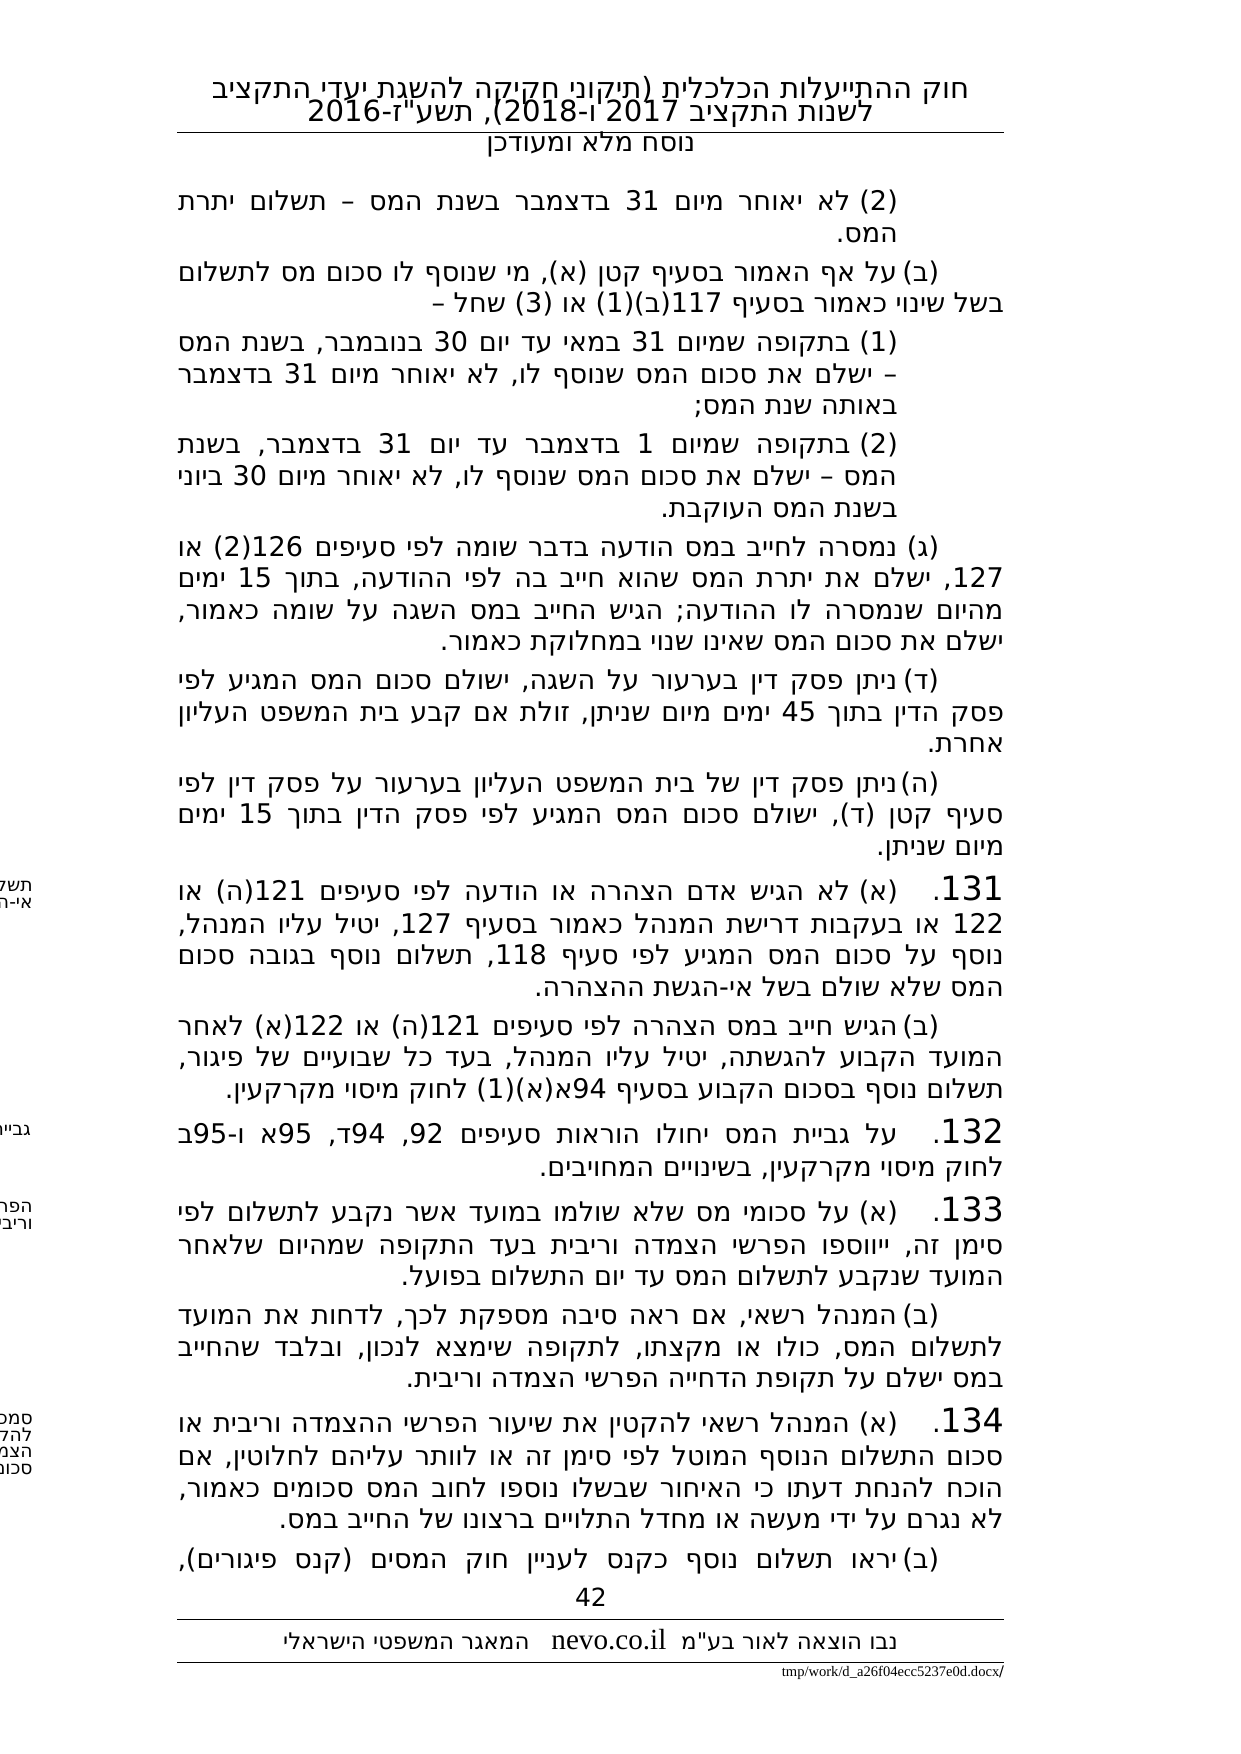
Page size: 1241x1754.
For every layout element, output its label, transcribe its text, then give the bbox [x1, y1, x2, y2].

text (ד) ניתן פסק דין בערעור על השגה, ישולם סכום המס המגיע לפי פסק הדין בתוך 45 ימים מיום שניתן, זולת אם קבע בית המשפט העליון אחרת. [177, 665, 1004, 759]
text (2) לא יאוחר מיום 31 בדצמבר בשנת המס – תשלום יתרת המס. [177, 185, 898, 248]
text (ב) על אף האמור בסעיף קטן (א), מי שנוסף לו סכום מס לתשלום בשל שינוי כאמור בסעיף 117(ב)(1) או (3) שחל – [177, 256, 1004, 319]
text 132. על גביית המס יחולו הוראות סעיפים 92, 94ד, 95א ו-95ב לחוק מיסוי מקרקעין, בשינויים המחויבים. [177, 1112, 1004, 1183]
text (ב) המנהל רשאי, אם ראה סיבה מספקת לכך, לדחות את המועד לתשלום המס, כולו או מקצתו, לתקופה שימצא לנכון, ובלבד שהחייב במס ישלם על תקופת הדחייה הפרשי הצמדה וריבית. [177, 1300, 1004, 1394]
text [177, 1543, 1004, 1574]
text (ג) נמסרה לחייב במס הודעה בדבר שומה לפי סעיפים 126(2) או 127, ישלם את יתרת המס שהוא חייב בה לפי ההודעה, בתוך 15 ימים מהיום שנמסרה לו ההודעה; הגיש החייב במס השגה על שומה כאמור, ישלם את סכום המס שאינו שנוי במחלוקת כאמור. [177, 531, 1004, 657]
text 131. (א) לא הגיש אדם הצהרה או הודעה לפי סעיפים 121(ה) או 122 או בעקבות דרישת המנהל כאמור בסעיף 127, יטיל עליו המנהל, נוסף על סכום המס המגיע לפי סעיף 118, תשלום נוסף בגובה סכום המס שלא שולם בשל אי-הגשת ההצהרה. [177, 869, 1004, 1003]
text (ה) ניתן פסק דין של בית המשפט העליון בערעור על פסק דין לפי סעיף קטן (ד), ישולם סכום המס המגיע לפי פסק הדין בתוך 15 ימים מיום שניתן. [177, 767, 1004, 862]
text 134. (א) המנהל רשאי להקטין את שיעור הפרשי ההצמדה וריבית או סכום התשלום הנוסף המוטל לפי סימן זה או לוותר עליהם לחלוטין, אם הוכח להנחת דעתו כי האיחור שבשלו נוספו לחוב המס סכומים כאמור, לא נגרם על ידי מעשה או מחדל התלויים ברצונו של החייב במס. [177, 1402, 1004, 1535]
text 133. (א) על סכומי מס שלא שולמו במועד אשר נקבע לתשלום לפי סימן זה, ייווספו הפרשי הצמדה וריבית בעד התקופה שמהיום שלאחר המועד שנקבע לתשלום המס עד יום התשלום בפועל. [177, 1190, 1004, 1292]
text (2) בתקופה שמיום 1 בדצמבר עד יום 31 בדצמבר, בשנת המס – ישלם את סכום המס שנוסף לו, לא יאוחר מיום 30 ביוני בשנת המס העוקבת. [177, 429, 898, 523]
text (1) בתקופה שמיום 31 במאי עד יום 30 בנובמבר, בשנת המס – ישלם את סכום המס שנוסף לו, לא יאוחר מיום 31 בדצמבר באותה שנת המס; [177, 327, 898, 421]
text (ב) הגיש חייב במס הצהרה לפי סעיפים 121(ה) או 122(א) לאחר המועד הקבוע להגשתה, יטיל עליו המנהל, בעד כל שבועיים של פיגור, תשלום נוסף בסכום הקבוע בסעיף 94א(א)(1) לחוק מיסוי מקרקעין. [177, 1010, 1004, 1105]
